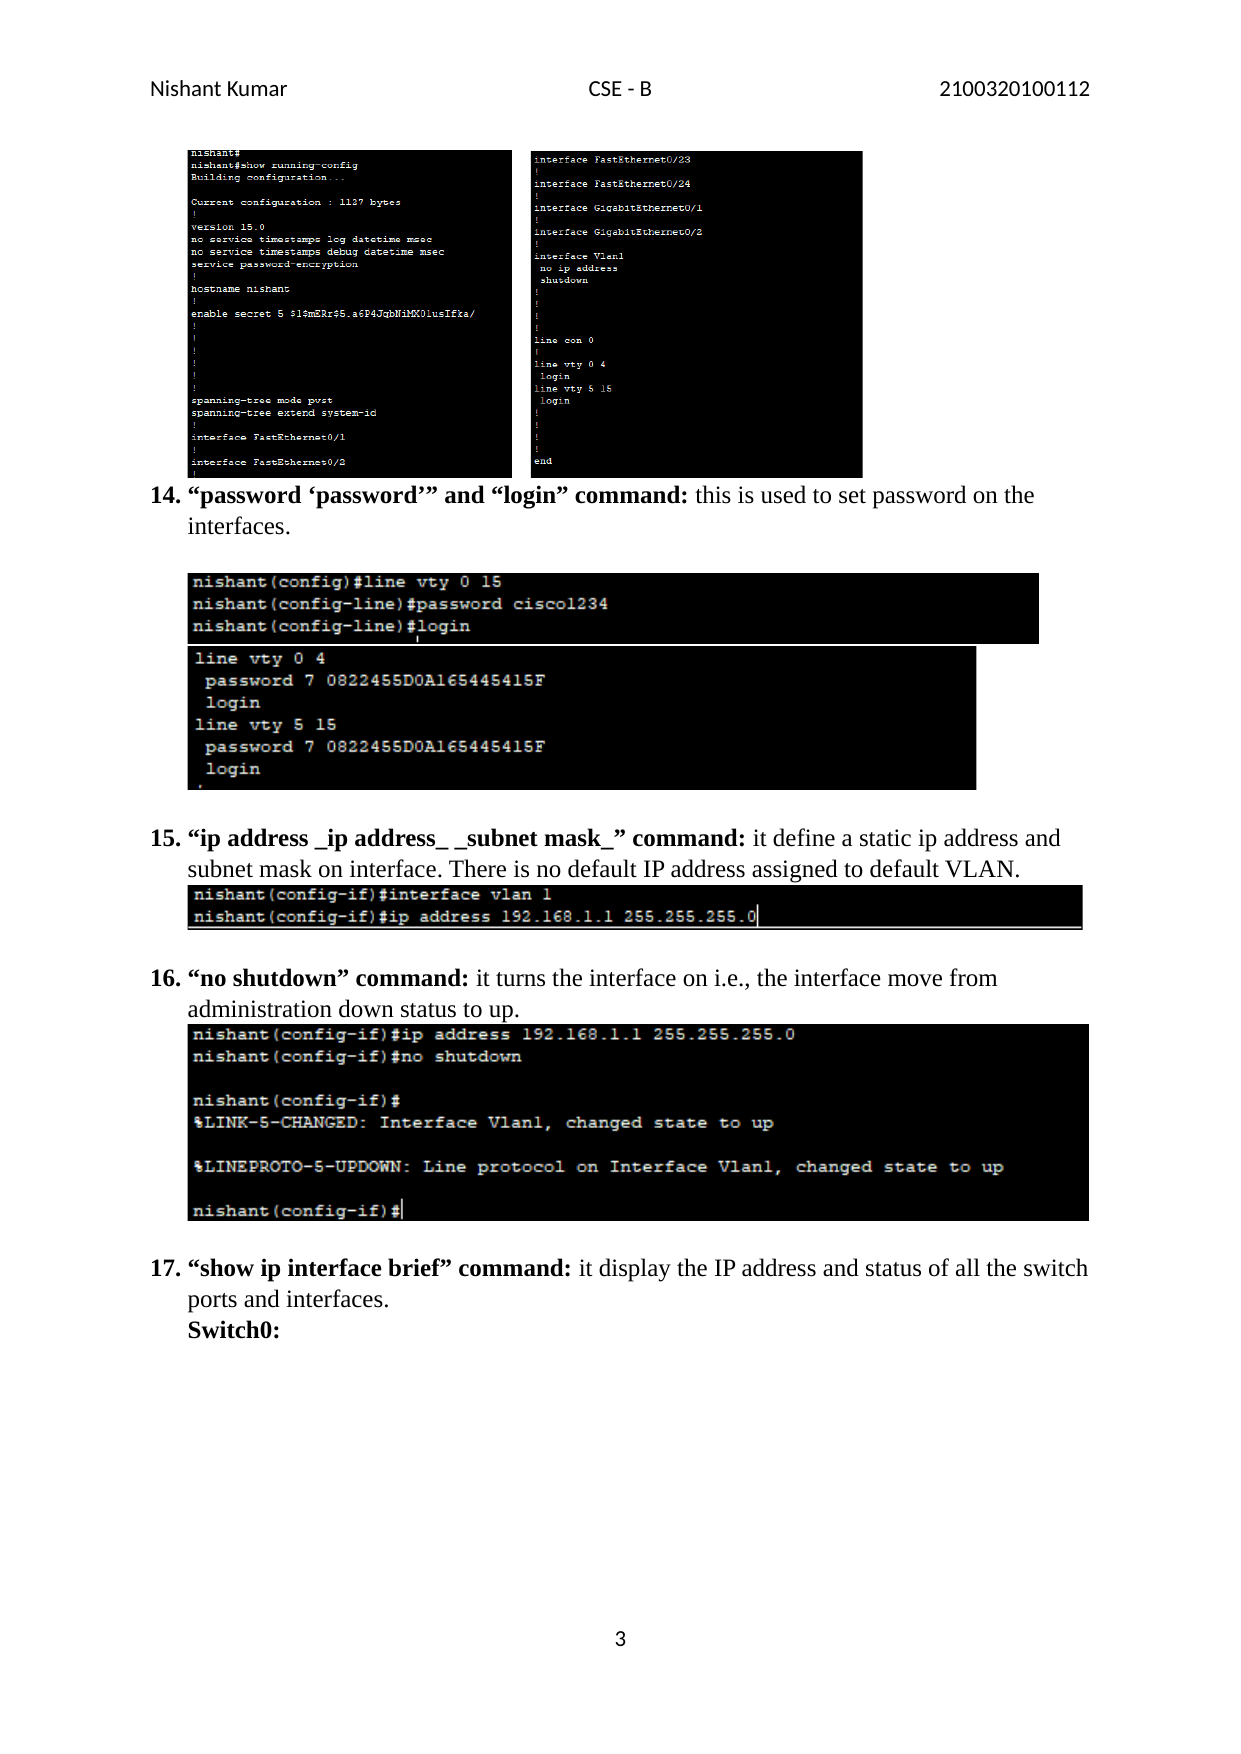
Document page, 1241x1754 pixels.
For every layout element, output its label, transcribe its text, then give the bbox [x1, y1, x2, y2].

picture [187, 1024, 1089, 1221]
list Switch0: [187, 1315, 1090, 1344]
picture [187, 150, 512, 478]
picture [187, 573, 1039, 644]
list “show ip interface brief” command: it display the IP address and status of all the switch ports and interfaces. [150, 1253, 1090, 1313]
picture [187, 646, 977, 790]
list “password ‘password’” and “login” command: this is used to set password on the interfaces. [150, 480, 1090, 540]
list “no shutdown” command: it turns the interface on i.e., the interface move from administration down status to up. [150, 963, 1090, 1022]
picture [187, 885, 1083, 930]
picture [530, 151, 863, 478]
list “ip address _ip address_ _subnet mask_” command: it define a static ip address and subnet mask on interface. There is no default IP address assigned to default VLAN. [150, 823, 1090, 883]
